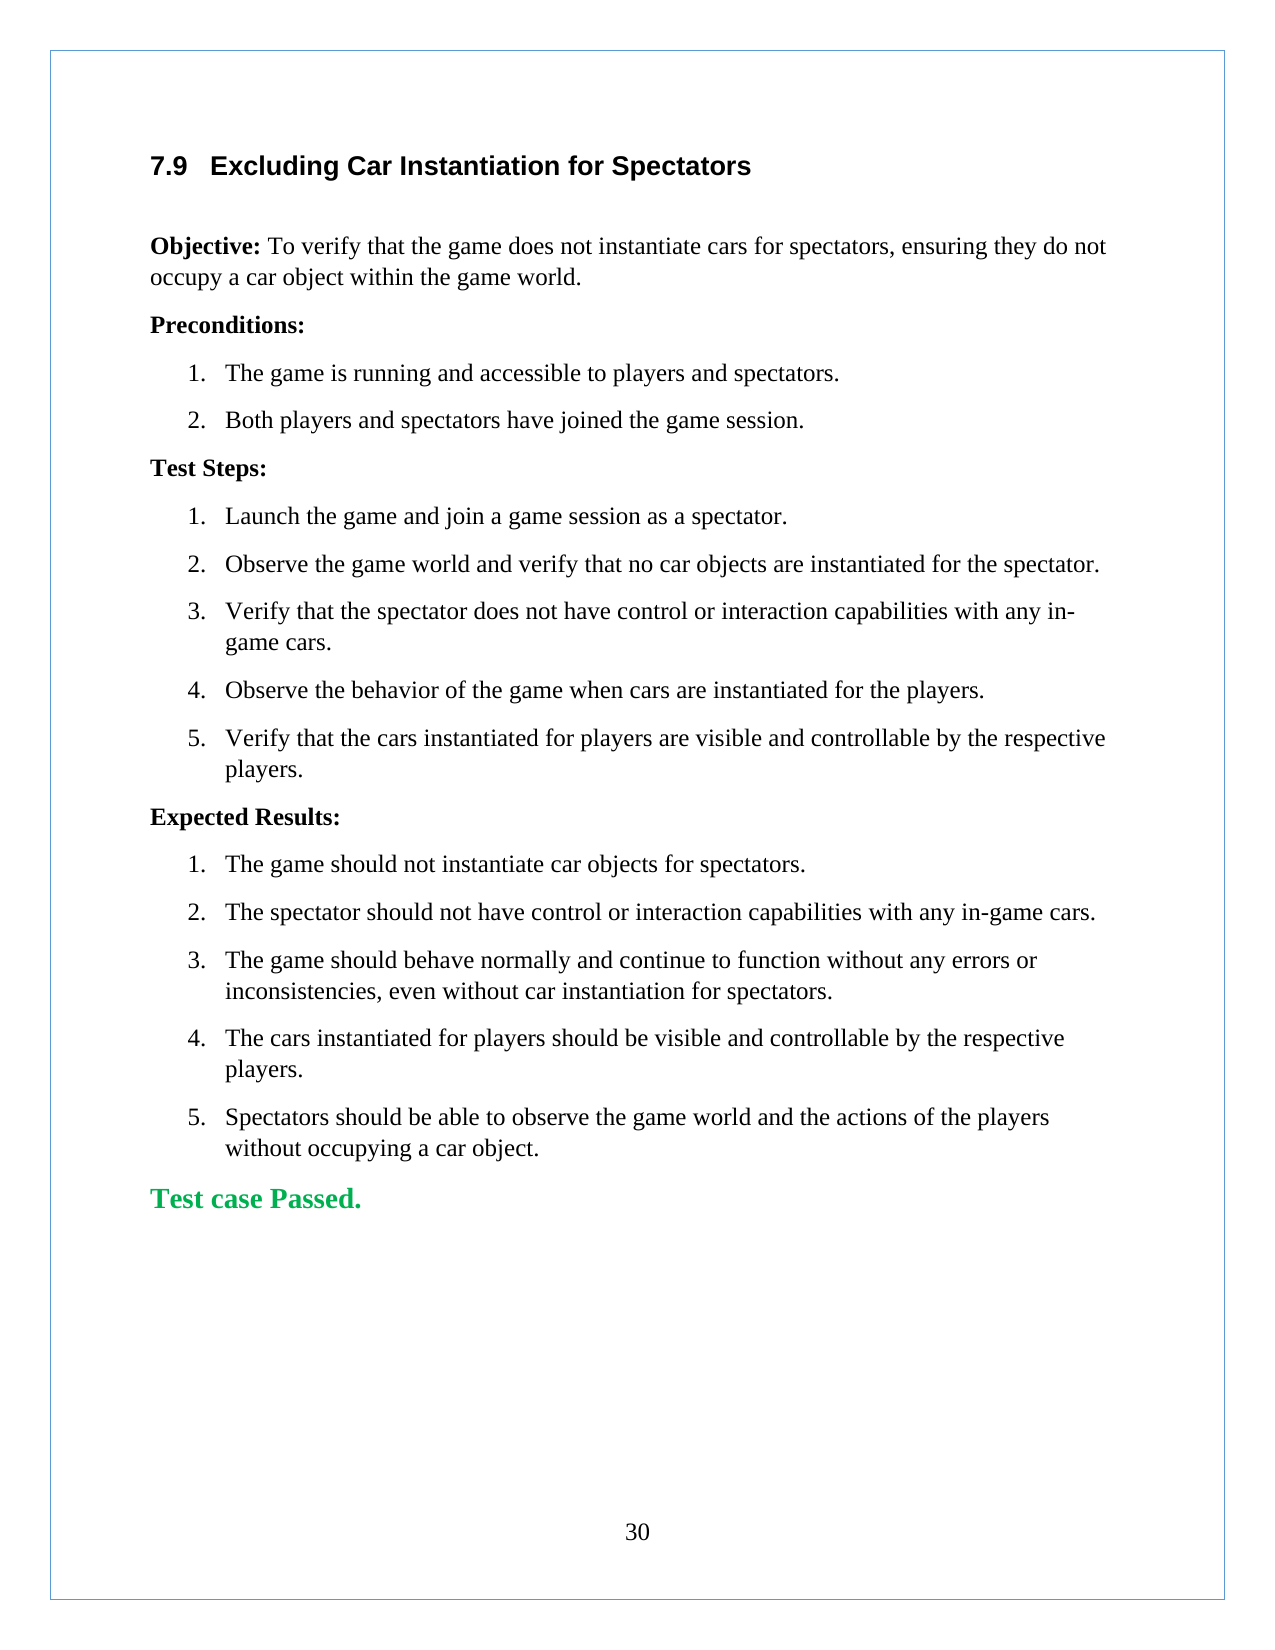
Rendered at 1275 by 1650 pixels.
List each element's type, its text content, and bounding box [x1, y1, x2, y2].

text Test Steps: [150, 453, 1125, 482]
list The cars instantiated for players should be visible and controllable by the respective players. [187, 1023, 1125, 1083]
text Preconditions: [150, 310, 1125, 339]
list Both players and spectators have joined the game session. [187, 406, 1125, 434]
list Launch the game and join a game session as a spectator. [187, 501, 1125, 530]
list Observe the game world and verify that no car objects are instantiated for the spectator. [187, 549, 1125, 577]
list The game should not instantiate car objects for spectators. [187, 849, 1125, 878]
list The game is running and accessible to players and spectators. [187, 358, 1125, 387]
text Expected Results: [150, 802, 1125, 830]
list Spectators should be able to observe the game world and the actions of the players without occupying a car object. [187, 1102, 1125, 1162]
list Observe the behavior of the game when cars are instantiated for the players. [187, 675, 1125, 704]
list Verify that the spectator does not have control or interaction capabilities with any in-game cars. [187, 596, 1125, 656]
text Test case Passed. [150, 1181, 1125, 1214]
list The spectator should not have control or interaction capabilities with any in-game cars. [187, 897, 1125, 926]
list The game should behave normally and continue to function without any errors or inconsistencies, even without car instantiation for spectators. [187, 945, 1125, 1004]
subtitle Excluding Car Instantiation for Spectators [150, 150, 1125, 181]
text Objective: To verify that the game does not instantiate cars for spectators, ensuring they do not occupy a car object within the game world. [150, 231, 1125, 291]
list Verify that the cars instantiated for players are visible and controllable by the respective players. [187, 723, 1125, 783]
